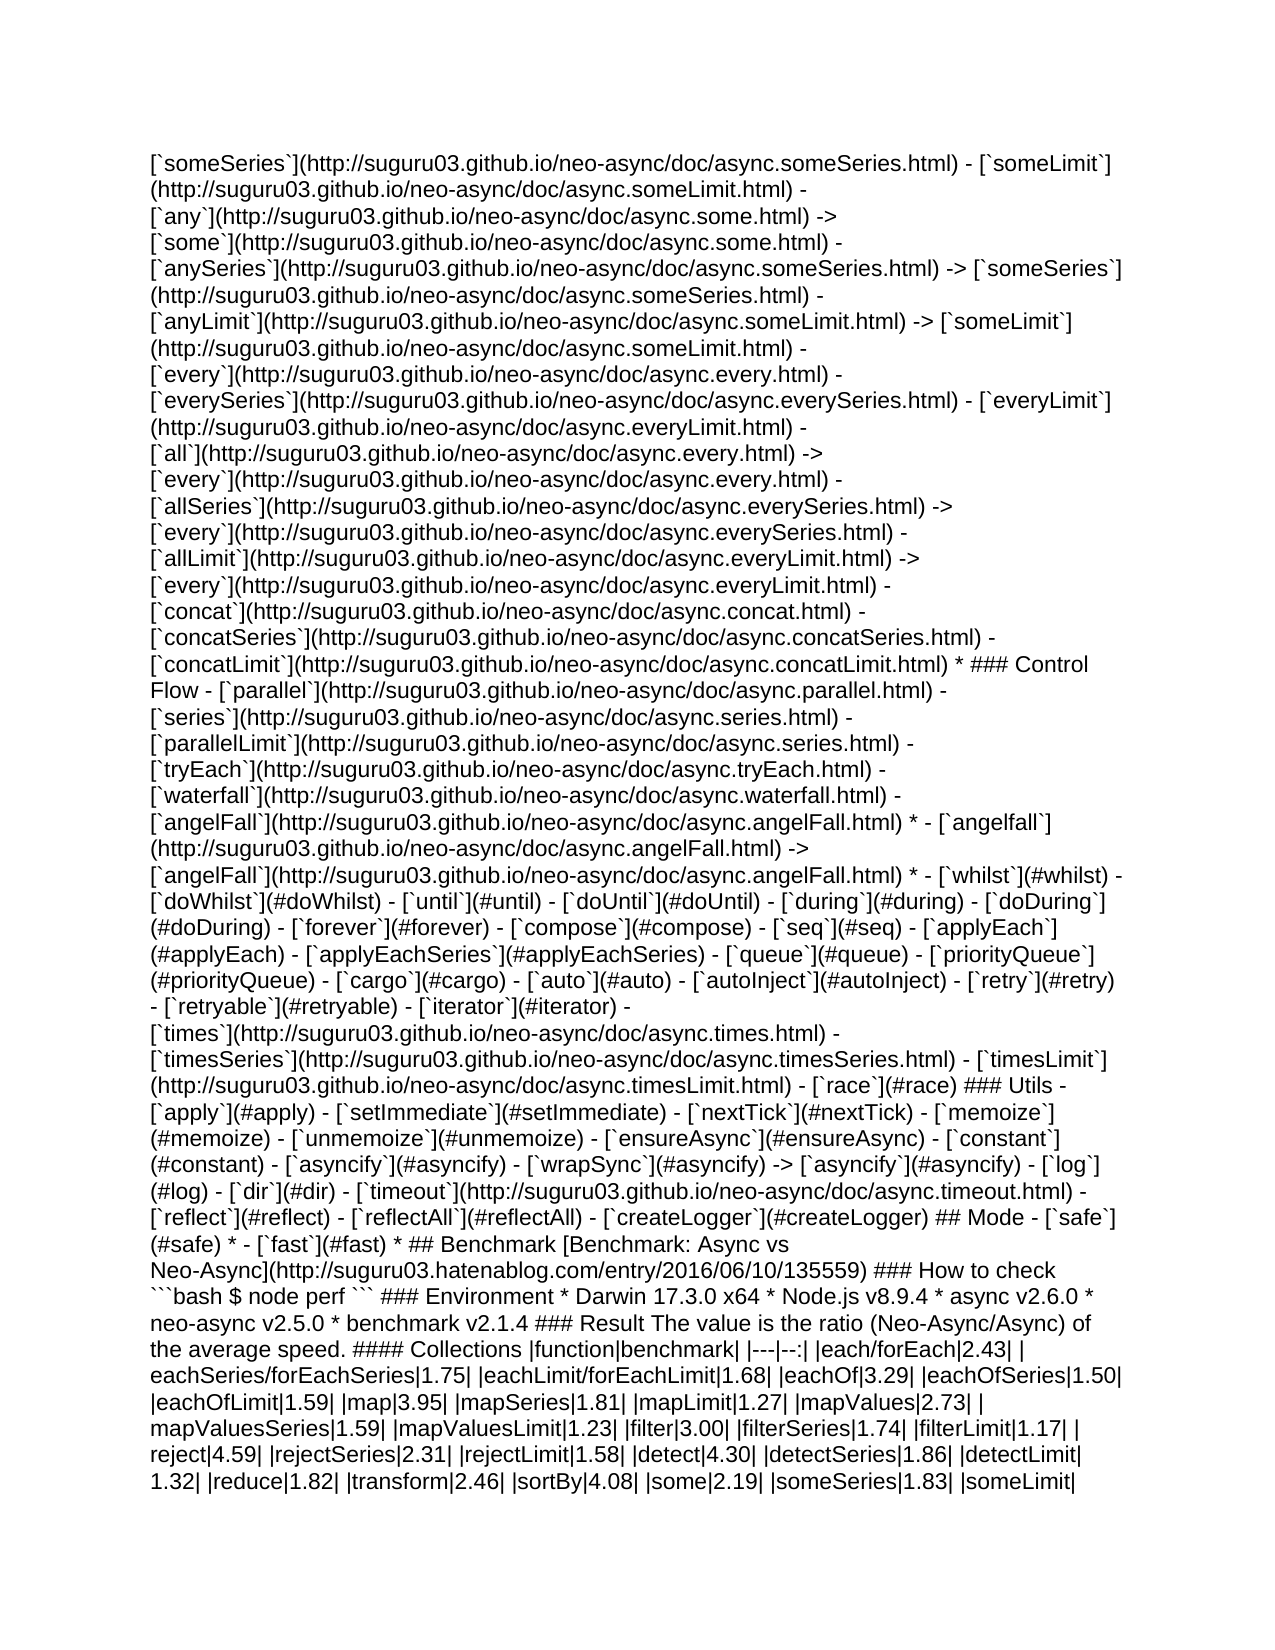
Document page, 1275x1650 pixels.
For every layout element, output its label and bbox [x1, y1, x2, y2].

text [150, 150, 1125, 1494]
